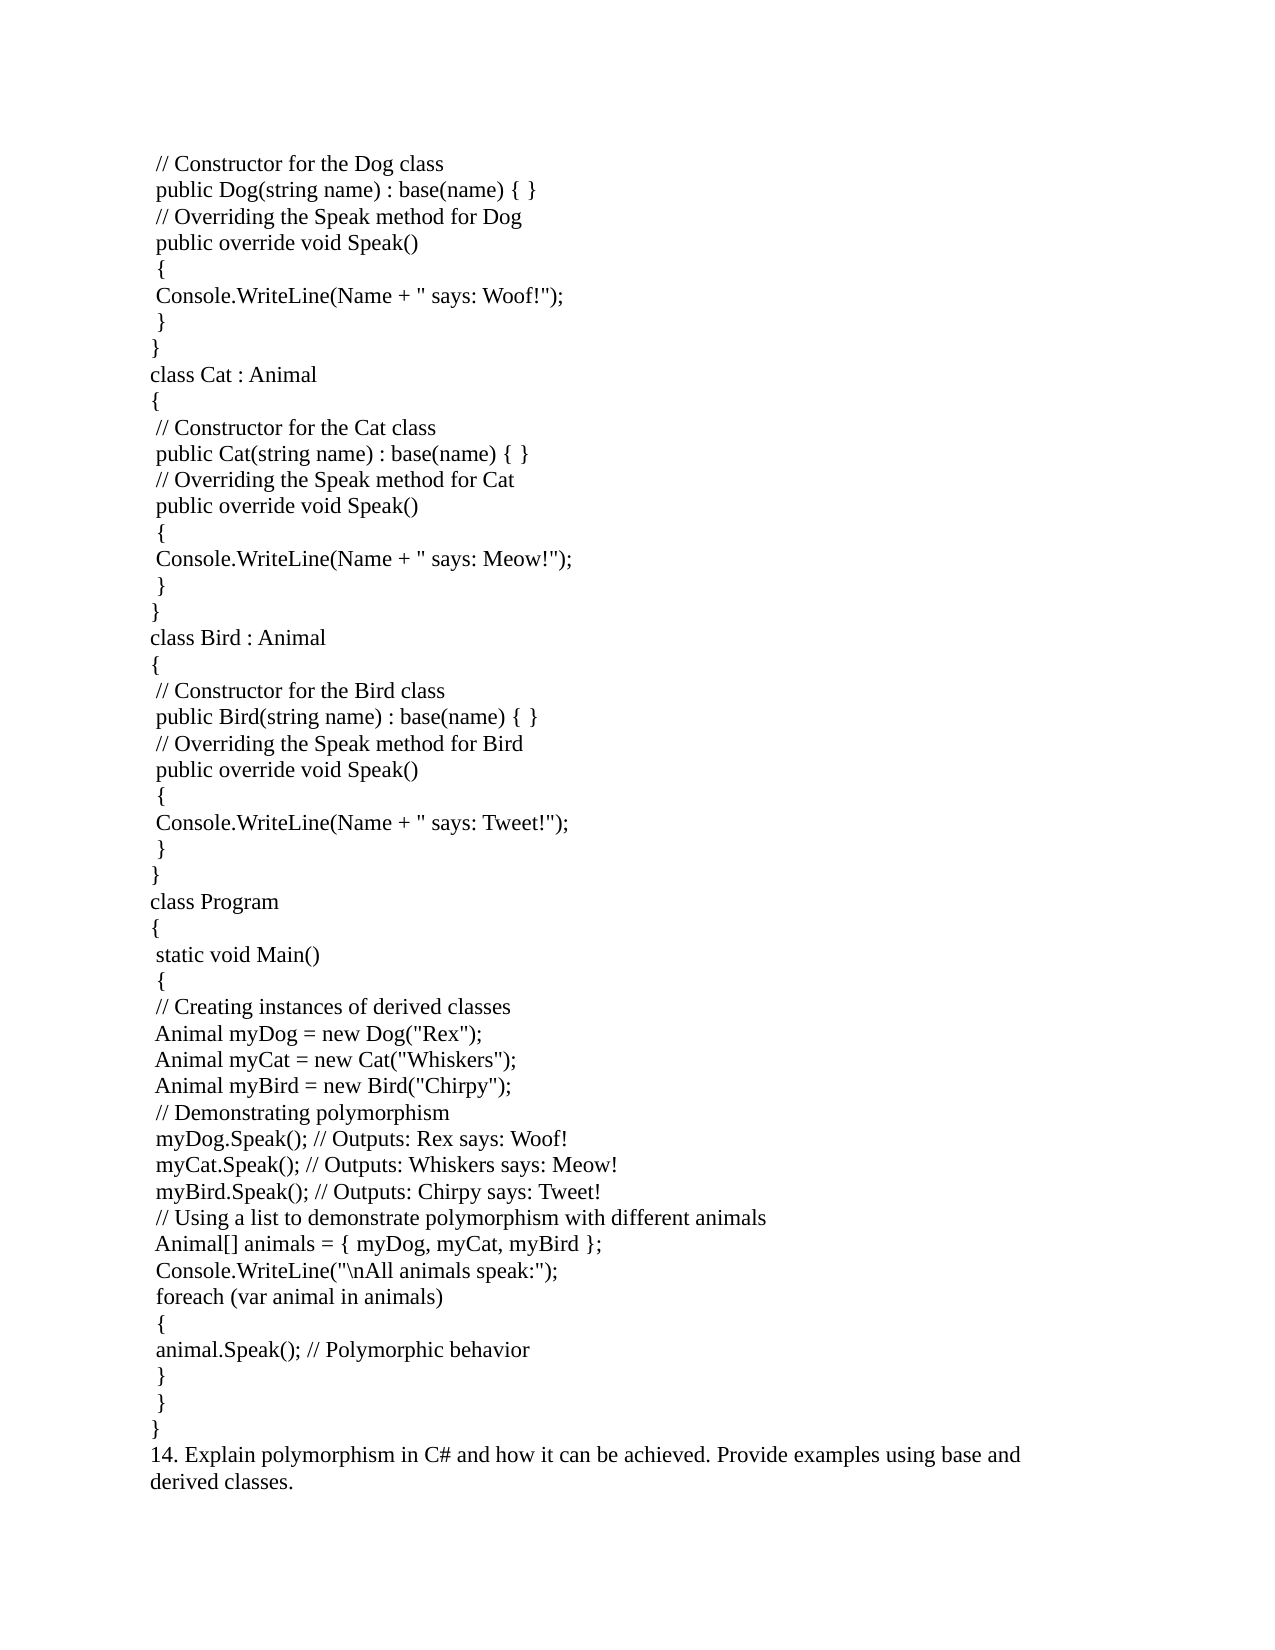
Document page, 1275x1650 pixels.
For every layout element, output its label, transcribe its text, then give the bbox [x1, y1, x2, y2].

text // Using a list to demonstrate polymorphism with different animals [150, 1204, 1125, 1231]
text static void Main() [150, 941, 1125, 967]
text class Cat : Animal [150, 361, 1125, 387]
text // Overriding the Speak method for Dog [150, 203, 1125, 229]
text // Constructor for the Bird class [150, 677, 1125, 703]
text Console.WriteLine(Name + " says: Tweet!"); [150, 809, 1125, 835]
text class Program [150, 888, 1125, 914]
text { [150, 914, 1125, 941]
text } [150, 572, 1125, 598]
text foreach (var animal in animals) [150, 1283, 1125, 1309]
text { [150, 519, 1125, 545]
text { [150, 782, 1125, 809]
text public override void Speak() [150, 493, 1125, 519]
text { [150, 255, 1125, 282]
text // Creating instances of derived classes [150, 993, 1125, 1020]
text // Constructor for the Cat class [150, 413, 1125, 440]
text } [150, 835, 1125, 862]
text { [150, 1309, 1125, 1336]
text Console.WriteLine(Name + " says: Woof!"); [150, 282, 1125, 308]
text } [150, 1362, 1125, 1389]
text // Overriding the Speak method for Cat [150, 466, 1125, 493]
text myDog.Speak(); // Outputs: Rex says: Woof! [150, 1125, 1125, 1151]
text Console.WriteLine(Name + " says: Meow!"); [150, 545, 1125, 572]
text Animal[] animals = { myDog, myCat, myBird }; [150, 1231, 1125, 1257]
text } [150, 598, 1125, 624]
text // Overriding the Speak method for Bird [150, 730, 1125, 756]
text class Bird : Animal [150, 624, 1125, 651]
text Console.WriteLine("\nAll animals speak:"); [150, 1257, 1125, 1283]
text Animal myDog = new Dog("Rex"); [150, 1020, 1125, 1046]
text } [150, 1415, 1125, 1441]
text public Cat(string name) : base(name) { } [150, 440, 1125, 466]
text myCat.Speak(); // Outputs: Whiskers says: Meow! [150, 1151, 1125, 1178]
text // Constructor for the Dog class [150, 150, 1125, 176]
text // Demonstrating polymorphism [150, 1099, 1125, 1125]
text 14. Explain polymorphism in C# and how it can be achieved. Provide examples using base and [150, 1441, 1125, 1468]
text } [150, 308, 1125, 334]
text { [150, 967, 1125, 993]
text public override void Speak() [150, 229, 1125, 255]
text public Dog(string name) : base(name) { } [150, 176, 1125, 203]
text public Bird(string name) : base(name) { } [150, 703, 1125, 730]
text { [150, 651, 1125, 677]
text } [150, 1389, 1125, 1415]
text } [150, 334, 1125, 361]
text public override void Speak() [150, 756, 1125, 782]
text Animal myCat = new Cat("Whiskers"); [150, 1046, 1125, 1072]
text animal.Speak(); // Polymorphic behavior [150, 1336, 1125, 1362]
text { [150, 387, 1125, 413]
text Animal myBird = new Bird("Chirpy"); [150, 1072, 1125, 1099]
text } [150, 862, 1125, 888]
text myBird.Speak(); // Outputs: Chirpy says: Tweet! [150, 1178, 1125, 1204]
text derived classes. [150, 1468, 1125, 1494]
